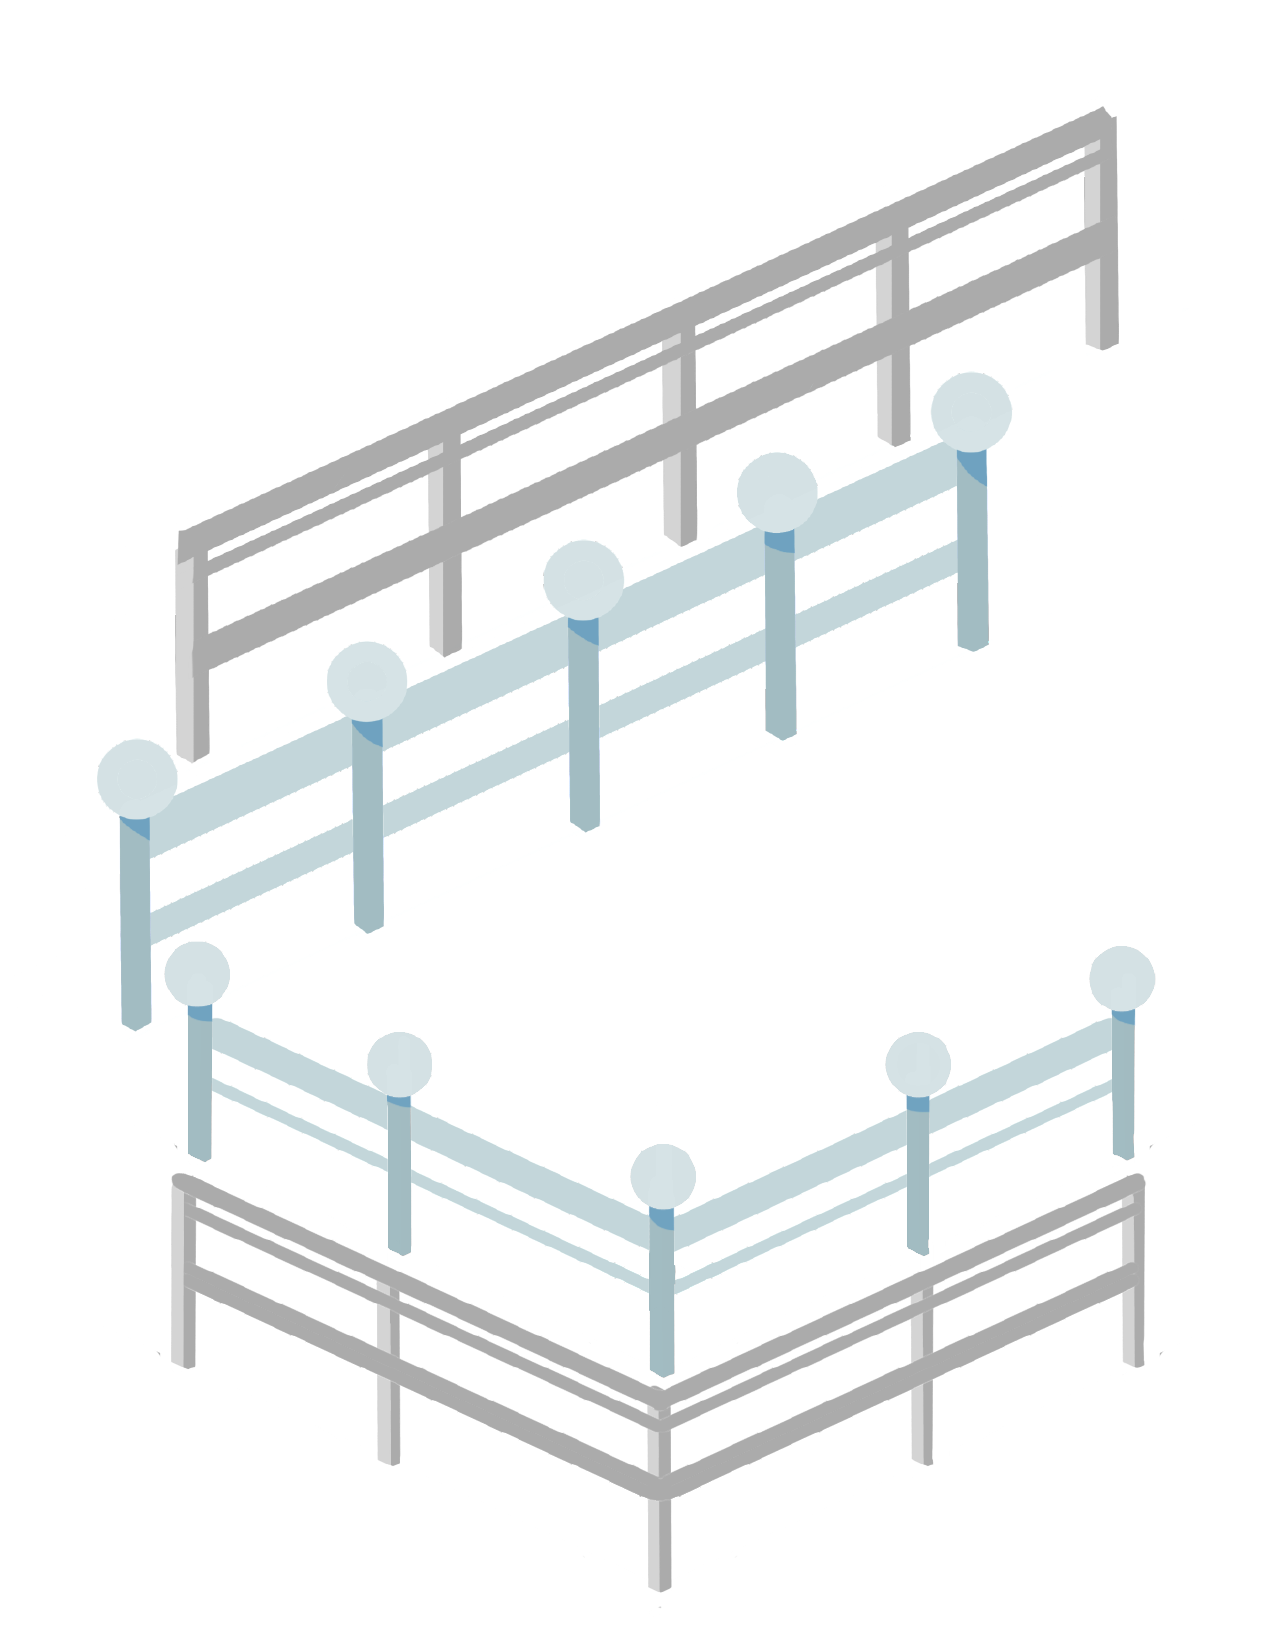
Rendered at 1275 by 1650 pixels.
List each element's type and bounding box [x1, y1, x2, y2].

picture [13, 75, 1220, 1625]
